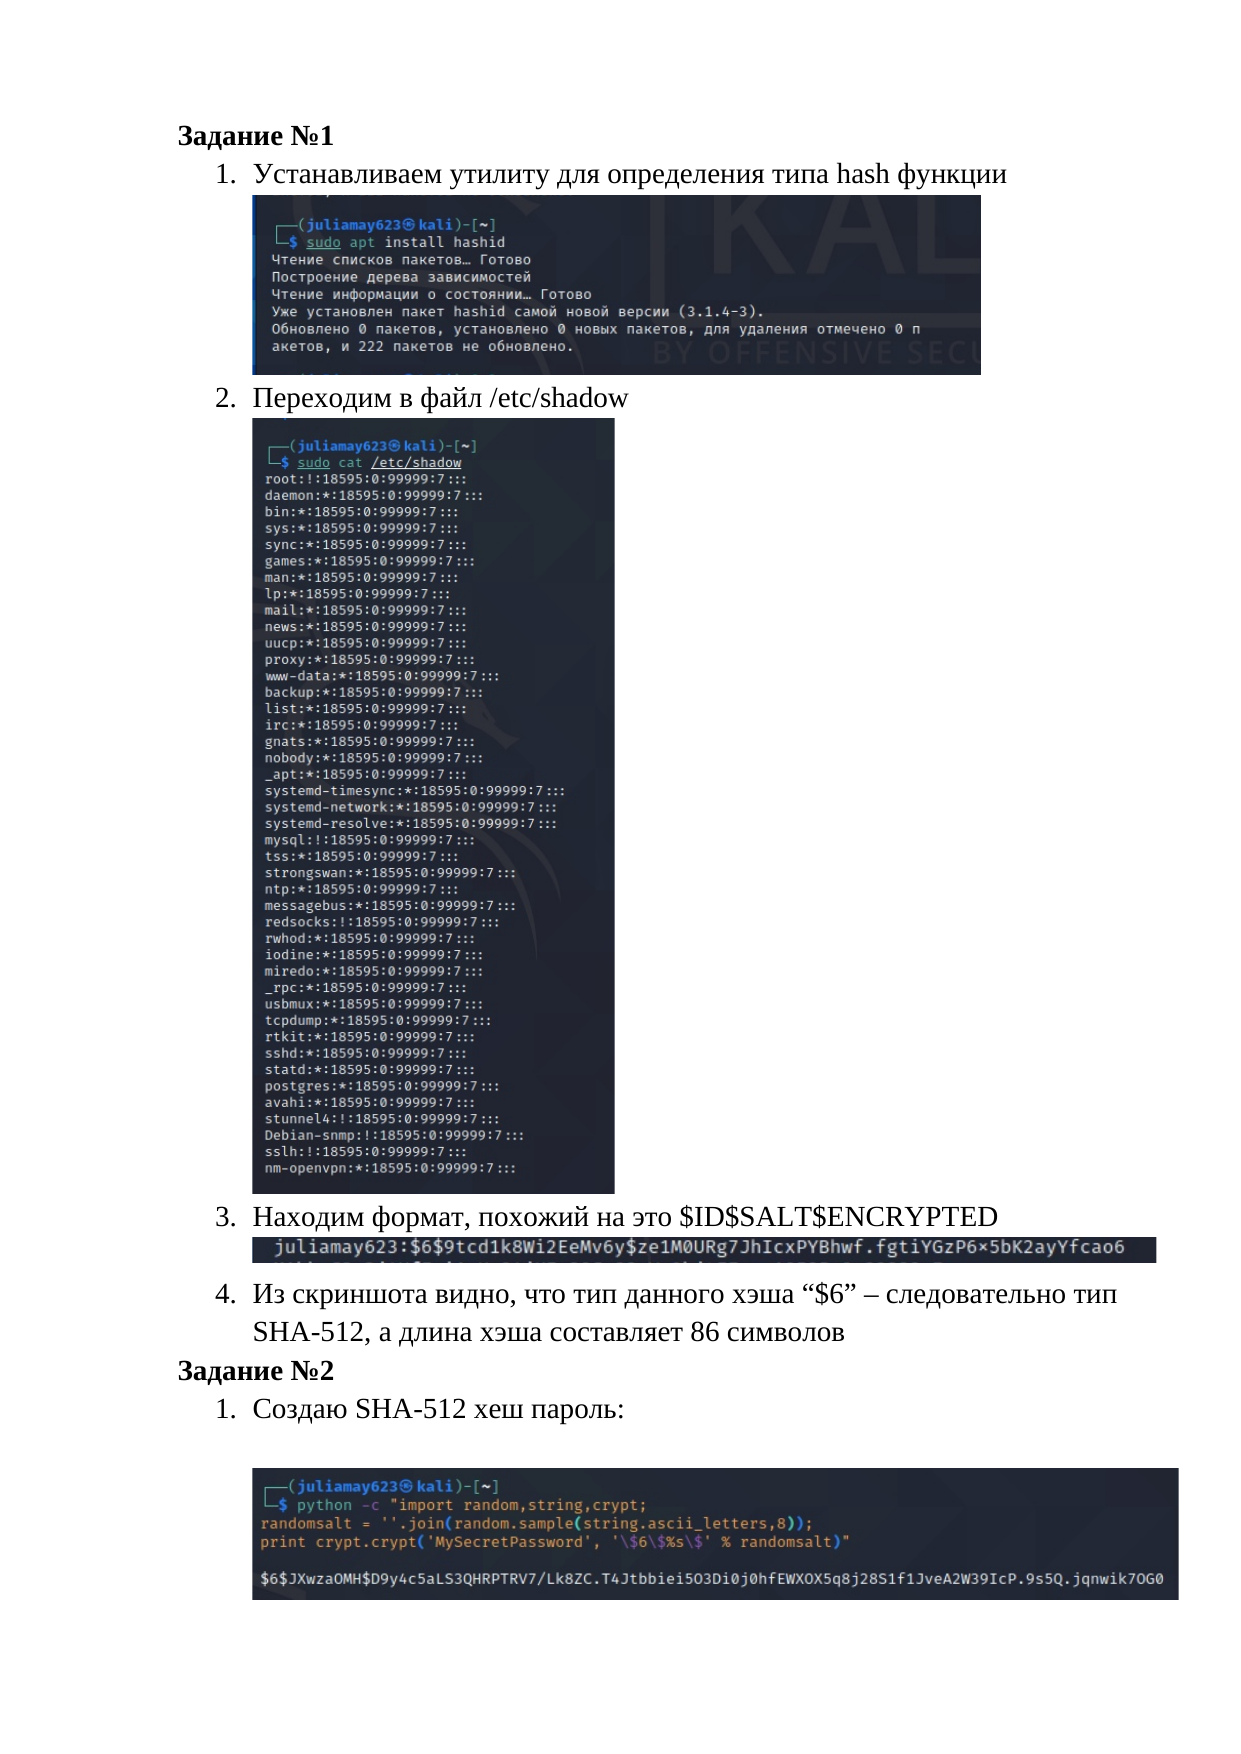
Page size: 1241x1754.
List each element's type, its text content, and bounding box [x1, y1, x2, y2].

picture [252, 195, 981, 375]
list Устанавливаем утилиту для определения типа hash функции [215, 157, 1152, 190]
text Задание №1 [177, 118, 1152, 152]
list Из скриншота видно, что тип данного хэша “$6” – следовательно тип SHA-512, а длина хэша составляет 86 символов [215, 1276, 1152, 1348]
picture [252, 418, 615, 1194]
picture [252, 1468, 1179, 1600]
picture [252, 1237, 1157, 1263]
list Переходим в файл /etc/shadow [215, 380, 1152, 413]
list Создаю SHA-512 хеш пароль: [215, 1392, 1152, 1425]
text Задание №2 [177, 1353, 1152, 1387]
